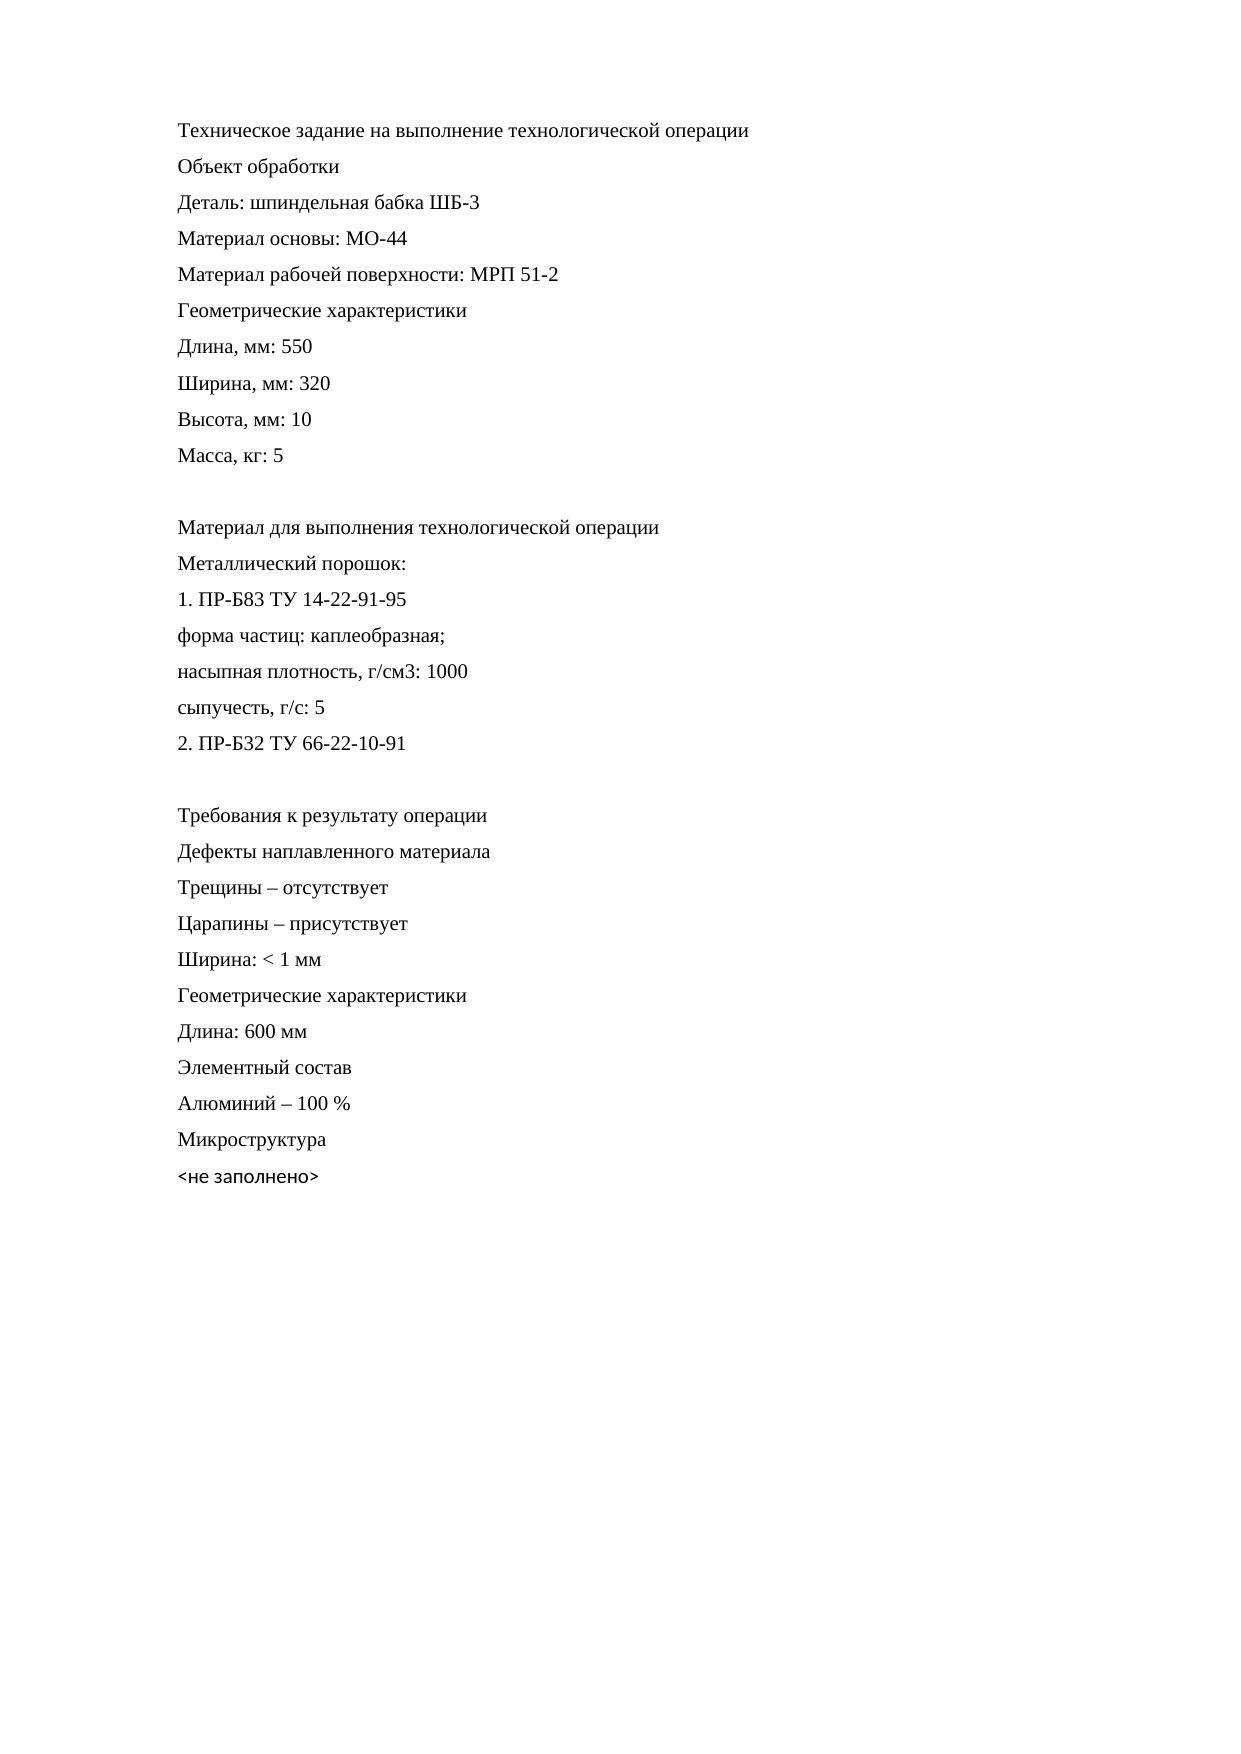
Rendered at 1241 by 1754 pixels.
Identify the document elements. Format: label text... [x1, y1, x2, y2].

text Геометрические характеристики [177, 298, 1152, 322]
text Ширина: < 1 мм [177, 947, 1152, 971]
text Материал для выполнения технологической операции [177, 514, 1152, 539]
text Геометрические характеристики [177, 983, 1152, 1007]
text форма частиц: каплеобразная; [177, 623, 1152, 647]
text <не заполнено> [177, 1163, 1152, 1189]
text Требования к результату операции [177, 803, 1152, 827]
text Микроструктура [177, 1127, 1152, 1151]
text Масса, кг: 5 [177, 442, 1152, 467]
text Элементный состав [177, 1055, 1152, 1079]
text Царапины – присутствует [177, 911, 1152, 935]
text 2. ПР-Б32 ТУ 66-22-10-91 [177, 731, 1152, 755]
text Дефекты наплавленного материала [177, 839, 1152, 863]
text Материал основы: МО-44 [177, 226, 1152, 250]
text насыпная плотность, г/см3: 1000 [177, 659, 1152, 683]
text Высота, мм: 10 [177, 406, 1152, 431]
text Техническое задание на выполнение технологической операции [177, 118, 1152, 142]
text Длина, мм: 550 [177, 334, 1152, 358]
text 1. ПР-Б83 ТУ 14-22-91-95 [177, 587, 1152, 611]
text Объект обработки [177, 154, 1152, 178]
text сыпучесть, г/с: 5 [177, 695, 1152, 719]
text Трещины – отсутствует [177, 875, 1152, 899]
text Алюминий – 100 % [177, 1091, 1152, 1115]
text Деталь: шпиндельная бабка ШБ-3 [177, 190, 1152, 214]
text Ширина, мм: 320 [177, 370, 1152, 394]
text Длина: 600 мм [177, 1019, 1152, 1043]
text Материал рабочей поверхности: МРП 51-2 [177, 262, 1152, 286]
text Металлический порошок: [177, 551, 1152, 575]
